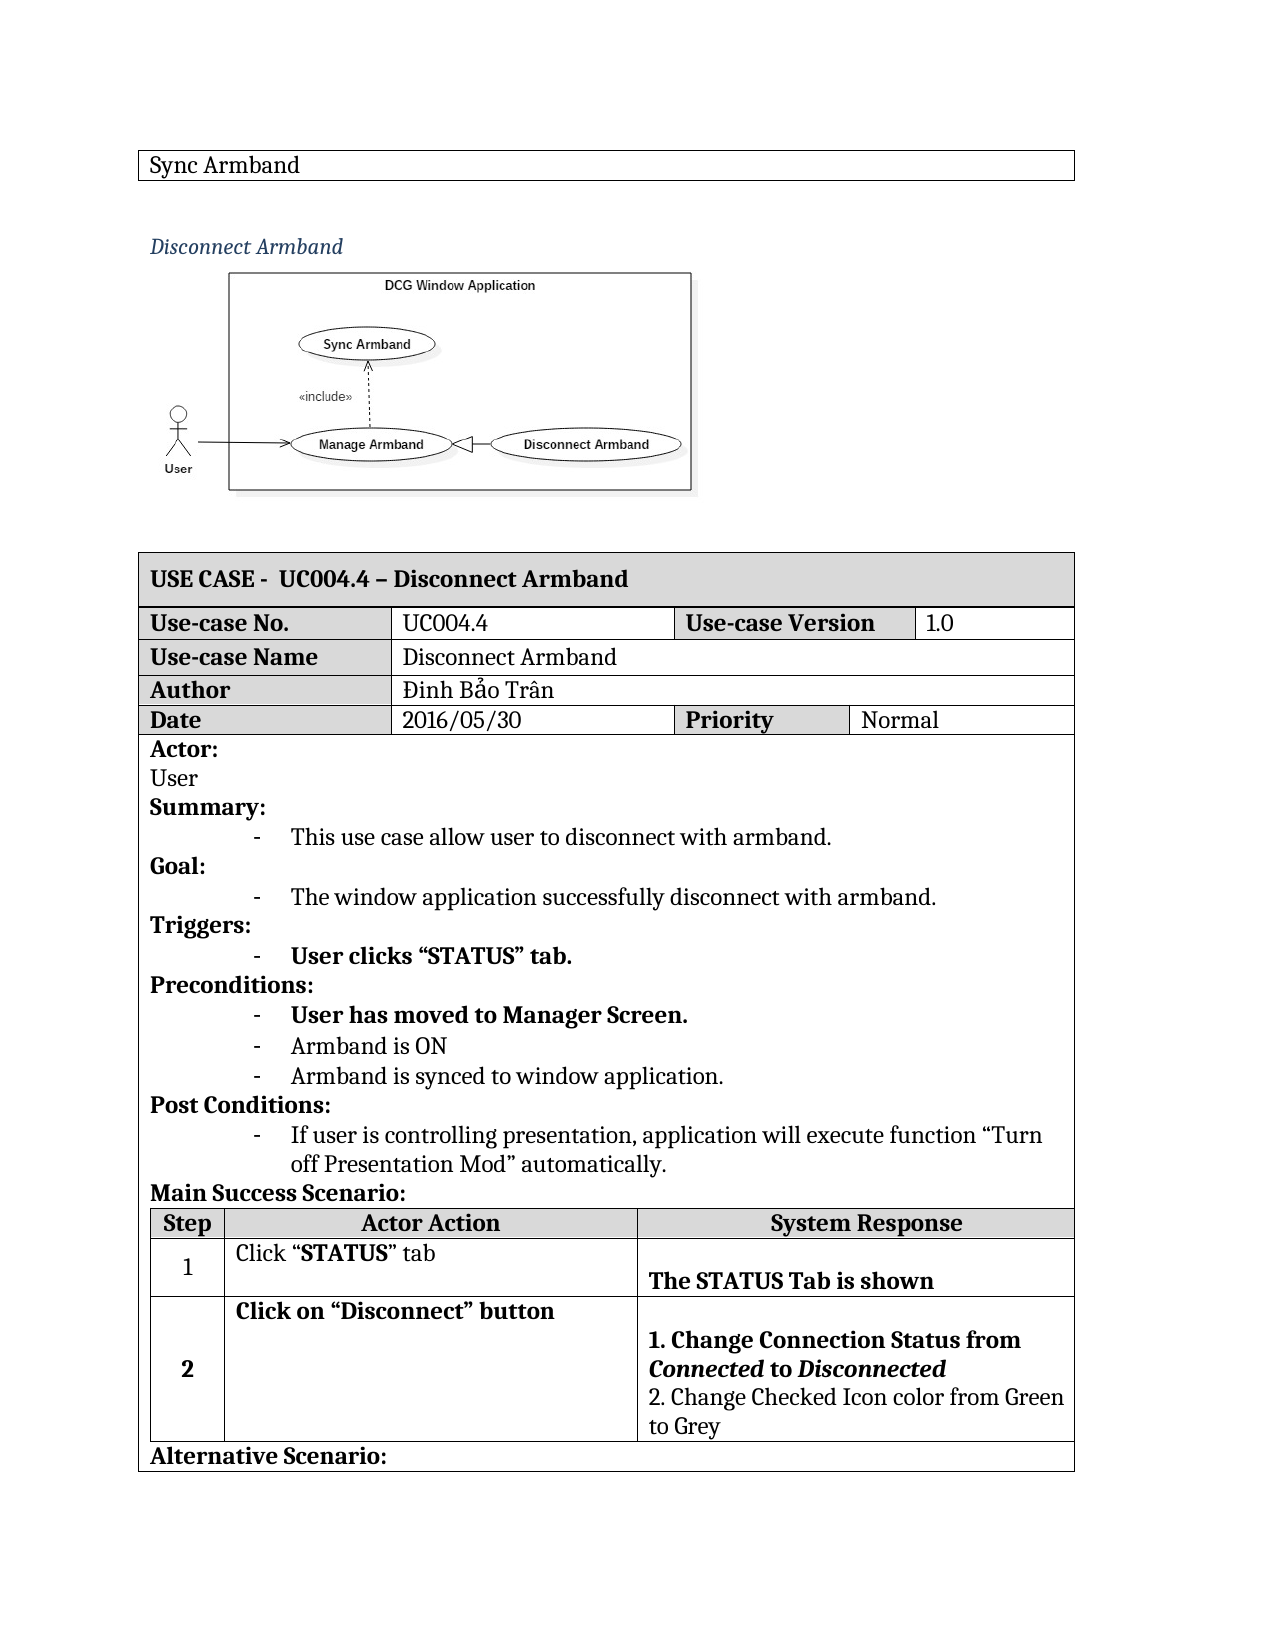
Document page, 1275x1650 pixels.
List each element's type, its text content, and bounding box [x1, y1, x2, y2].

table_cell Date [139, 706, 391, 734]
table_cell 2016/05/30 [392, 706, 674, 734]
table_header USE CASE - UC004.4 – Disconnect Armband [139, 553, 1074, 606]
table_cell 1.0 [916, 608, 1074, 639]
table_cell Use-case Version [675, 608, 915, 639]
table_cell Đinh Bảo Trân [392, 676, 1074, 704]
subtitle Disconnect Armband [150, 234, 1125, 260]
table_cell Author [139, 676, 391, 704]
table_cell UC004.4 [392, 608, 674, 639]
table_cell Disconnect Armband [392, 640, 1074, 675]
picture [150, 264, 729, 528]
table_cell Priority [675, 706, 849, 734]
table_cell Use-case No. [139, 608, 391, 639]
table_cell Use-case Name [139, 640, 391, 675]
table_cell Normal [850, 706, 1074, 734]
